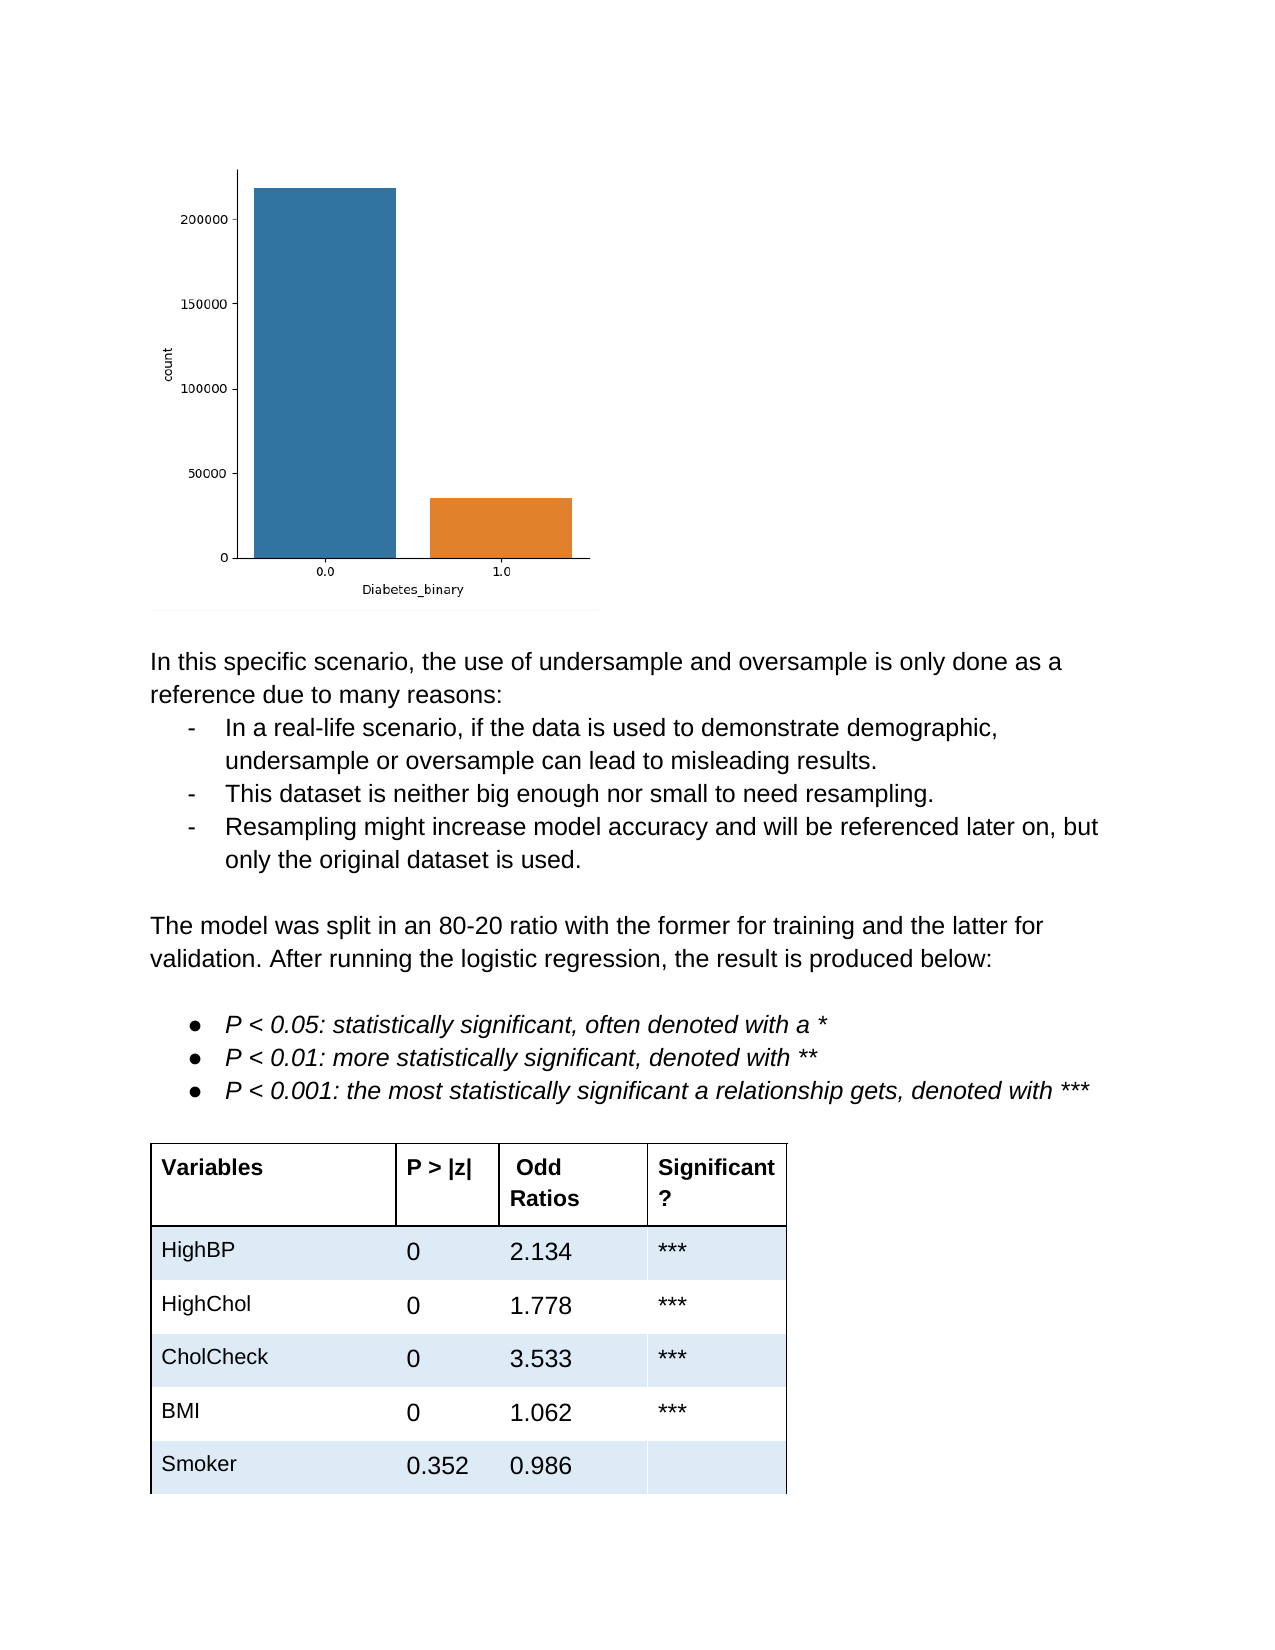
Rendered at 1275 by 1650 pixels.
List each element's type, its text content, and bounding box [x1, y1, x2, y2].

table_header P > |z| [397, 1144, 498, 1225]
table_cell 0 [396, 1334, 499, 1387]
text In this specific scenario, the use of undersample and oversample is only done as a reference due to many reasons: [150, 647, 1125, 709]
table_cell *** [648, 1387, 786, 1441]
table_cell 1.062 [499, 1387, 647, 1441]
table_header Significant? [648, 1144, 786, 1225]
table_header Odd Ratios [500, 1144, 647, 1225]
table_cell BMI [152, 1387, 396, 1441]
table_cell *** [648, 1334, 786, 1387]
text The model was split in an 80-20 ratio with the former for training and the latter for validation. After running the logistic regression, the result is produced below: [150, 911, 1125, 973]
table_cell HighChol [152, 1280, 396, 1334]
table_cell 1.778 [499, 1280, 647, 1334]
list Resampling might increase model accuracy and will be referenced later on, but only the original dataset is used. [187, 812, 1125, 874]
table_cell 3.533 [499, 1334, 647, 1387]
list P < 0.05: statistically significant, often denoted with a * [187, 1010, 1125, 1039]
table_cell 0 [396, 1387, 499, 1441]
table_cell *** [648, 1227, 786, 1280]
picture [150, 150, 599, 611]
table_header Variables [152, 1144, 395, 1225]
table_cell 0.986 [499, 1441, 647, 1494]
list P < 0.001: the most statistically significant a relationship gets, denoted with *** [187, 1076, 1125, 1105]
list This dataset is neither big enough nor small to need resampling. [187, 779, 1125, 808]
table_cell 2.134 [499, 1227, 647, 1280]
table_cell [648, 1441, 786, 1494]
table_cell 0.352 [396, 1441, 499, 1494]
table_cell *** [648, 1280, 786, 1334]
table_cell HighBP [152, 1227, 396, 1280]
table_cell 0 [396, 1280, 499, 1334]
list P < 0.01: more statistically significant, denoted with ** [187, 1043, 1125, 1072]
table_cell CholCheck [152, 1334, 396, 1387]
list In a real-life scenario, if the data is used to demonstrate demographic, undersample or oversample can lead to misleading results. [187, 713, 1125, 775]
table_cell 0 [396, 1227, 499, 1280]
table_cell Smoker [152, 1441, 396, 1494]
